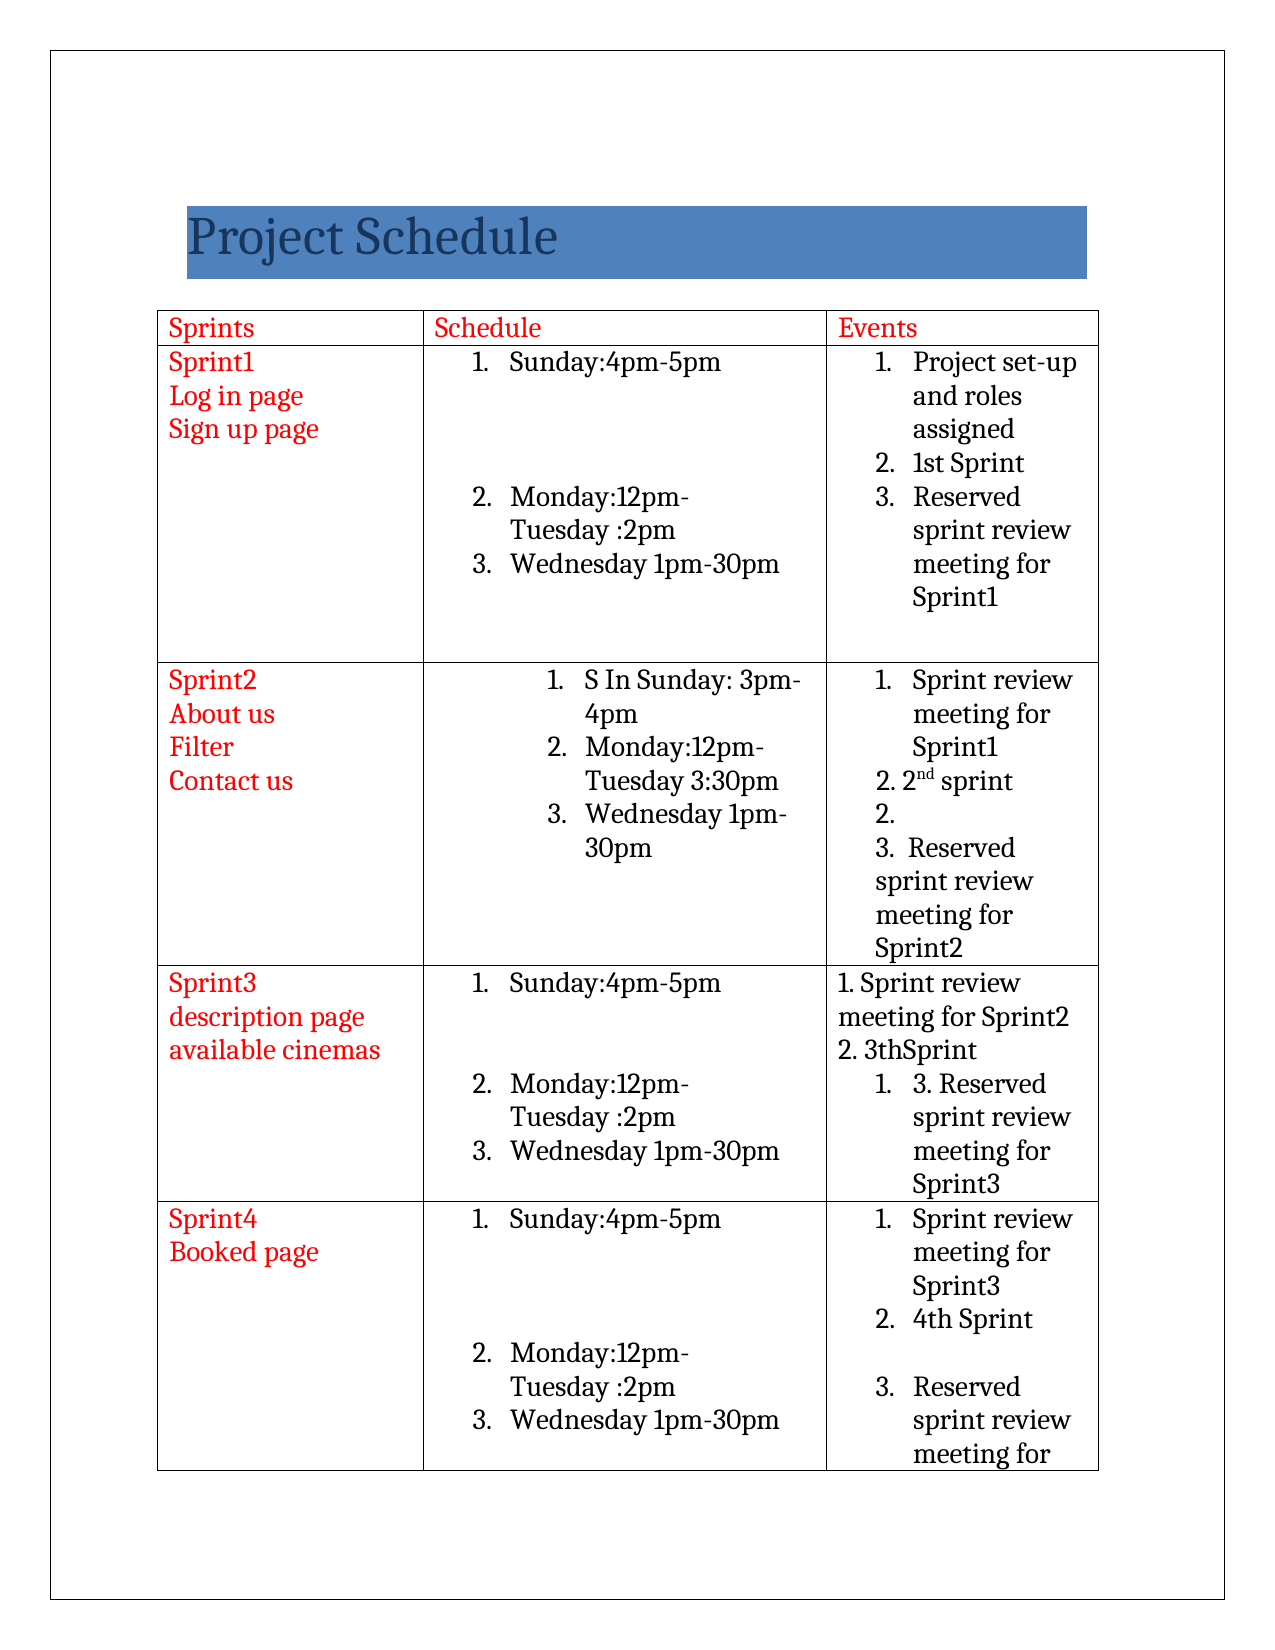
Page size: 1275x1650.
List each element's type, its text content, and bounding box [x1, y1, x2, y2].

table_cell Sprint1 Log in page Sign up page [158, 346, 423, 662]
title Project Schedule [187, 206, 1087, 279]
table_cell S In Sunday: 3pm-4pm Monday:12pm-Tuesday 3:30pm Wednesday 1pm-30pm [424, 663, 826, 965]
table_cell Sunday:4pm-5pm Monday:12pm- Tuesday :2pm Wednesday 1pm-30pm [424, 346, 826, 662]
table_cell Sprint review meeting for Sprint1 2. 2nd sprint 3. Reserved sprint review meeting for Sprint2 [827, 663, 1098, 965]
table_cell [424, 1202, 826, 1470]
table_header Events [827, 311, 1098, 344]
table_header Sprints [158, 311, 423, 344]
table_cell Sunday:4pm-5pm Monday:12pm- Tuesday :2pm Wednesday 1pm-30pm [424, 966, 826, 1201]
table_cell Sprint4 Booked page [158, 1202, 423, 1470]
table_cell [827, 1202, 1098, 1470]
table_cell 1. Sprint review meeting for Sprint2 2. 3thSprint 3. Reserved sprint review meeting for Sprint3 [827, 966, 1098, 1201]
table_cell Project set-up and roles assigned 1st Sprint Reserved sprint review meeting for Sprint1 [827, 346, 1098, 662]
table_cell Sprint2 About us Filter Contact us [158, 663, 423, 965]
table_cell Sprint3 description page available cinemas [158, 966, 423, 1201]
table_header Schedule [424, 311, 826, 344]
